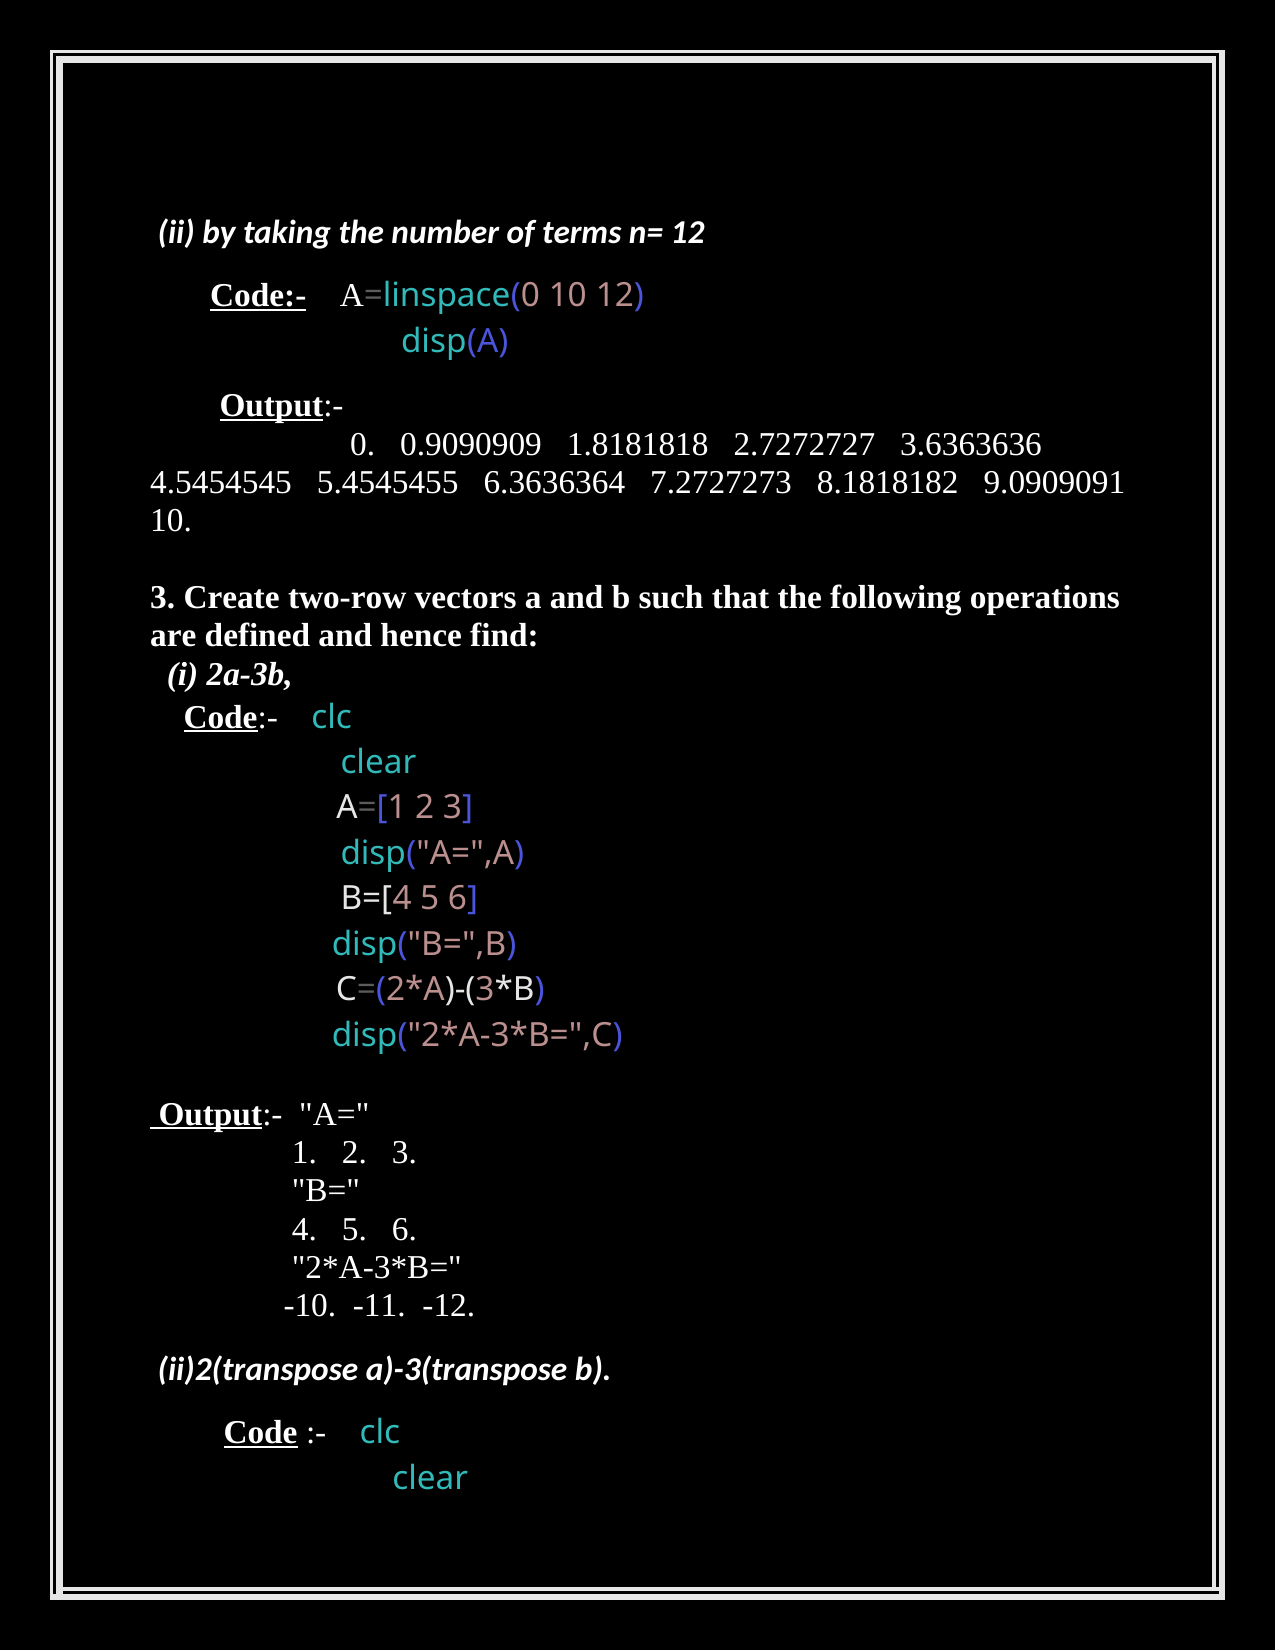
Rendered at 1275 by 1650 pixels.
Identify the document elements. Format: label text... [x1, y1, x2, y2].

text "B=" [150, 1171, 1125, 1209]
text Code:- A=linspace(0,10,12) [150, 271, 1125, 317]
text disp("A=",A) [150, 829, 1125, 874]
text (i) 2a-3b, [150, 654, 1125, 692]
text (ii) by taking the number of terms n= 12 [150, 211, 1125, 251]
text C C=(2*A)-(3*B) [150, 965, 1125, 1010]
text disp(A) [150, 317, 1125, 362]
text "2*A-3*B=" [150, 1247, 1125, 1286]
text disp("B=",B) [150, 919, 1125, 965]
text clear [150, 738, 1125, 783]
text Output:- "A=" [150, 1094, 1125, 1132]
text disp("2*A-3*B=",C) [150, 1010, 1125, 1056]
text (ii)2(transpose a)-3(transpose b). [150, 1348, 1125, 1388]
text Output:- [150, 386, 1125, 424]
text A A=[1 2 3] [150, 783, 1125, 829]
text -10. -11. -12. [150, 1286, 1125, 1324]
text B=[4 5 6] [150, 874, 1125, 919]
text clear [150, 1454, 1125, 1499]
text Code:- clc [150, 692, 1125, 738]
text 3. Create two-row vectors a and b such that the following operations are defined and hence find: [150, 577, 1125, 654]
text 4. 5. 6. [150, 1209, 1125, 1247]
text 0. 0.9090909 1.8181818 2.7272727 3.6363636 4.5454545 5.4545455 6.3636364 7.2727273 8.1818182 9.0909091 10. [150, 424, 1125, 539]
text 1. 2. 3. [150, 1132, 1125, 1171]
text Code :- clc [150, 1408, 1125, 1454]
